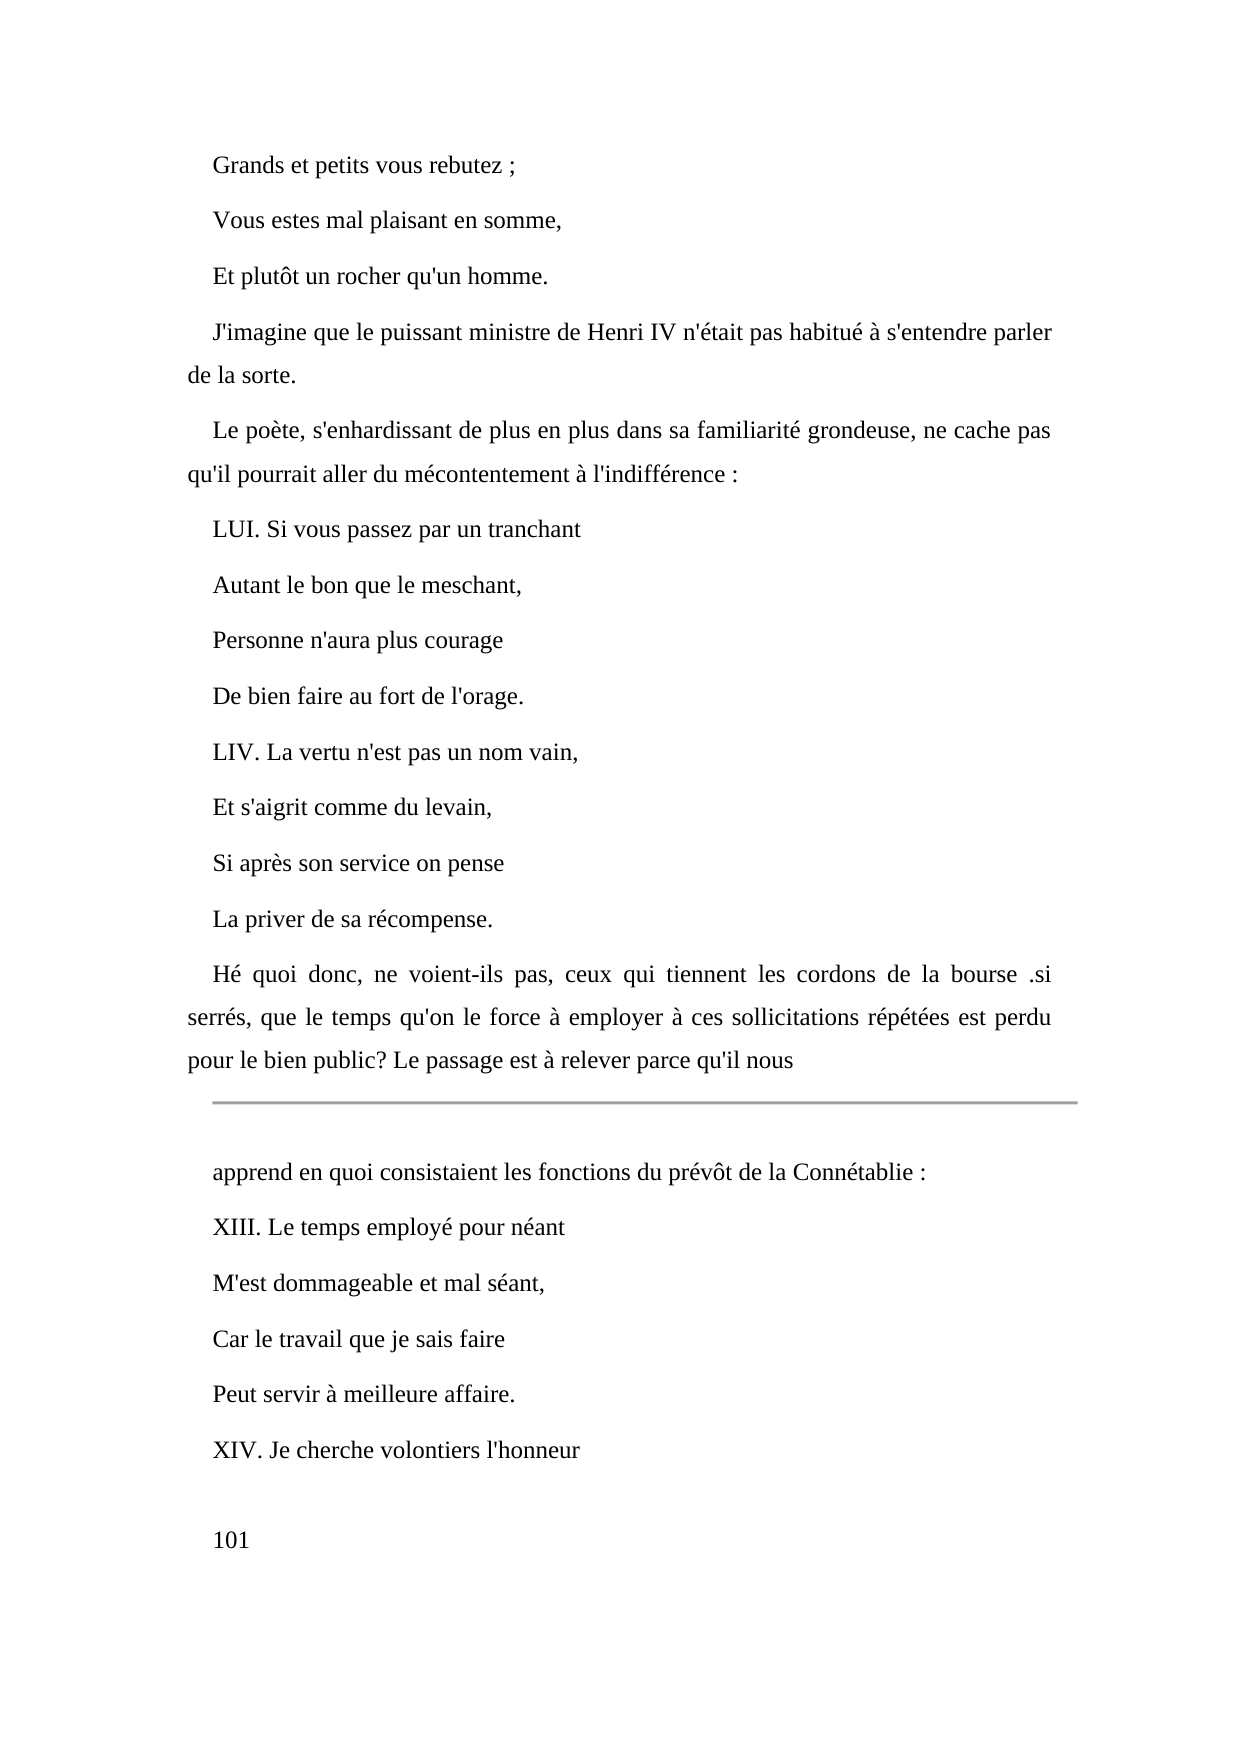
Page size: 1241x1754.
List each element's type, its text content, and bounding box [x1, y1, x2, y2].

text Le poète, s'enhardissant de plus en plus dans sa familiarité grondeuse, ne cache pas qu'il pourrait aller du mécontentement à l'indifférence : [187, 416, 1053, 487]
text J'imagine que le puissant ministre de Henri IV n'était pas habitué à s'entendre parler de la sorte. [187, 317, 1053, 389]
text XIII. Le temps employé pour néant [187, 1212, 1053, 1241]
text M'est dommageable et mal séant, [187, 1268, 1053, 1297]
text Autant le bon que le meschant, [187, 570, 1053, 599]
text Car le travail que je sais faire [187, 1324, 1053, 1352]
text LIV. La vertu n'est pas un nom vain, [187, 737, 1053, 766]
text apprend en quoi consistaient les fonctions du prévôt de la Connétablie : [187, 1157, 1053, 1186]
text Grands et petits vous rebutez ; [187, 150, 1053, 179]
text Si après son service on pense [187, 848, 1053, 877]
text Hé quoi donc, ne voient-ils pas, ceux qui tiennent les cordons de la bourse .si serrés, que le temps qu'on le force à employer à ces sollicitations répétées est perdu pour le bien public? Le passage est à relever parce qu'il nous [187, 959, 1053, 1074]
text Peut servir à meilleure affaire. [187, 1379, 1053, 1408]
text Et plutôt un rocher qu'un homme. [187, 261, 1053, 290]
text Personne n'aura plus courage [187, 626, 1053, 654]
text LUI. Si vous passez par un tranchant [187, 514, 1053, 543]
text La priver de sa récompense. [187, 904, 1053, 932]
text De bien faire au fort de l'orage. [187, 681, 1053, 710]
text XIV. Je cherche volontiers l'honneur [187, 1435, 1053, 1464]
text Vous estes mal plaisant en somme, [187, 206, 1053, 234]
text Et s'aigrit comme du levain, [187, 792, 1053, 821]
